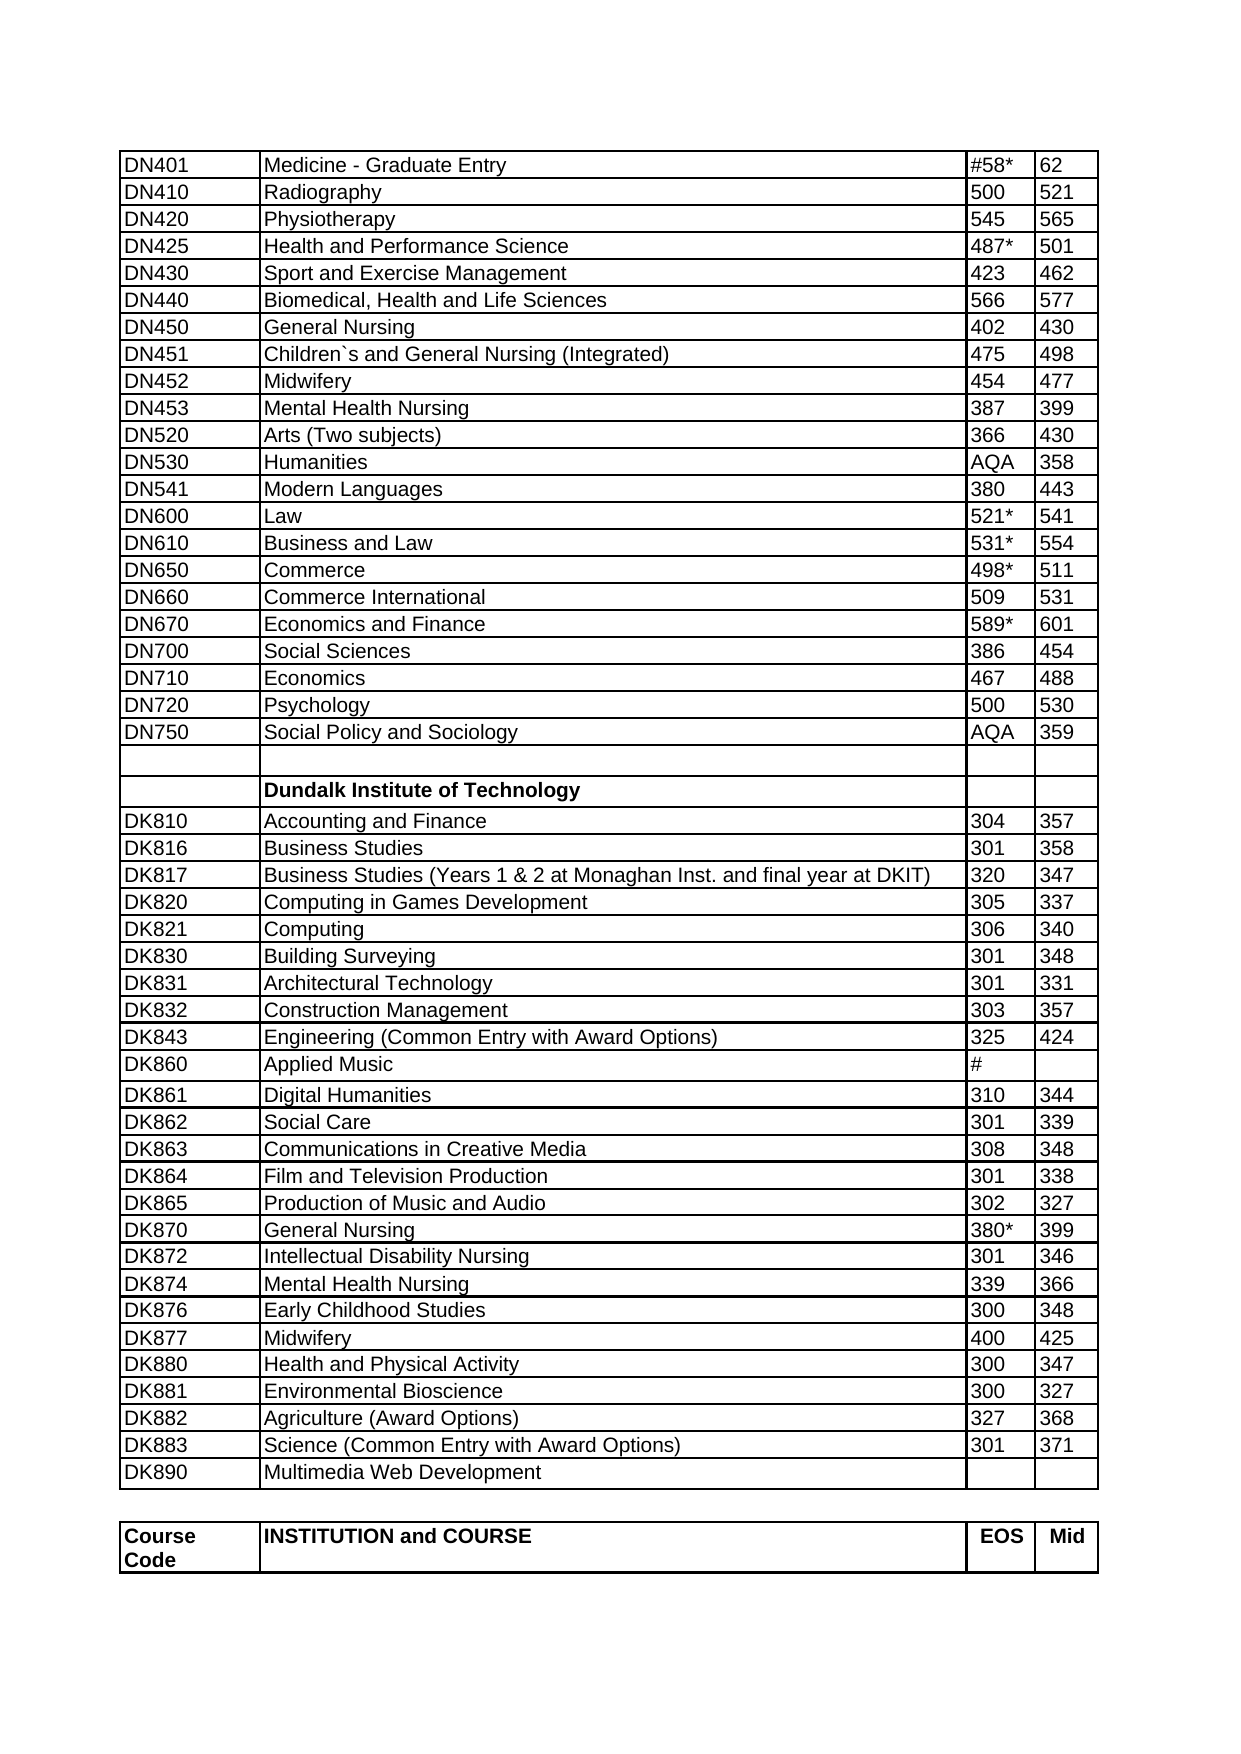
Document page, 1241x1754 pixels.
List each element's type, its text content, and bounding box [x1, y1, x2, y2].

table_cell 500 [968, 179, 1034, 204]
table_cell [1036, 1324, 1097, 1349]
table_cell 337 [1036, 889, 1097, 913]
table_cell 498* [968, 557, 1034, 582]
table_cell DN520 [121, 422, 259, 447]
table_cell DK863 [121, 1136, 259, 1160]
table_cell DK810 [121, 808, 259, 833]
table_cell Law [261, 503, 965, 528]
table_cell DK843 [121, 1024, 259, 1048]
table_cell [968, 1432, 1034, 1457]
table_cell Computing [261, 916, 965, 941]
table_cell 348 [1036, 1136, 1097, 1160]
table_cell 475 [968, 341, 1034, 366]
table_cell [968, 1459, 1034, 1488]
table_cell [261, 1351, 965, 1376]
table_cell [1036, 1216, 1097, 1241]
table_cell [1036, 1051, 1097, 1079]
table_cell DN650 [121, 557, 259, 582]
table_cell 344 [1036, 1082, 1097, 1106]
table_cell 301 [968, 835, 1034, 859]
table_cell DK861 [121, 1082, 259, 1106]
table_cell DN440 [121, 287, 259, 312]
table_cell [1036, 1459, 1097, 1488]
table_cell 566 [968, 287, 1034, 312]
table_cell DK820 [121, 889, 259, 913]
table_cell DN610 [121, 530, 259, 555]
table_cell DK862 [121, 1109, 259, 1133]
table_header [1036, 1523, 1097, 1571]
table_cell Commerce International [261, 584, 965, 609]
table_cell 530 [1036, 692, 1097, 717]
table_cell 498 [1036, 341, 1097, 366]
table_cell 430 [1036, 314, 1097, 339]
table_cell 301 [968, 943, 1034, 967]
table_cell DN541 [121, 476, 259, 501]
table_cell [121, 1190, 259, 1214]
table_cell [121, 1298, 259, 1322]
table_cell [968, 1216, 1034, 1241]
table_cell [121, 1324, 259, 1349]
table_cell AQA [968, 719, 1034, 743]
table_cell DK832 [121, 997, 259, 1021]
table_cell 541 [1036, 503, 1097, 528]
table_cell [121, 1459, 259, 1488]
table_cell 511 [1036, 557, 1097, 582]
table_cell 325 [968, 1024, 1034, 1048]
table_cell 399 [1036, 395, 1097, 420]
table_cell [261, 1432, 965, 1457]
table_cell Business and Law [261, 530, 965, 555]
table_cell Physiotherapy [261, 206, 965, 231]
table_cell DN750 [121, 719, 259, 743]
table_cell 402 [968, 314, 1034, 339]
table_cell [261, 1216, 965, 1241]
table_cell DN410 [121, 179, 259, 204]
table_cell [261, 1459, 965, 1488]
table_cell 601 [1036, 611, 1097, 636]
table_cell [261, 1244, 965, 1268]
table_cell DK831 [121, 970, 259, 994]
table_cell DK821 [121, 916, 259, 941]
table_cell Commerce [261, 557, 965, 582]
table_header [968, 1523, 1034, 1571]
table_cell 454 [1036, 638, 1097, 663]
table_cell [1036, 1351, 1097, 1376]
table_cell General Nursing [261, 314, 965, 339]
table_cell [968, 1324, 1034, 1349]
table_cell DN720 [121, 692, 259, 717]
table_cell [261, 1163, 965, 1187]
table_cell DN420 [121, 206, 259, 231]
table_cell 554 [1036, 530, 1097, 555]
table_cell 358 [1036, 449, 1097, 474]
table_cell DK860 [121, 1051, 259, 1079]
table_cell DN401 [121, 152, 259, 177]
table_cell DN425 [121, 233, 259, 258]
table_cell Dundalk Institute of Technology [261, 777, 965, 806]
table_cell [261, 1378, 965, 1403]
table_cell # [968, 1051, 1034, 1079]
table_cell 467 [968, 665, 1034, 689]
table_cell Modern Languages [261, 476, 965, 501]
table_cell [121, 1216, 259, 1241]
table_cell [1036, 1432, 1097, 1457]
table_cell Social Policy and Sociology [261, 719, 965, 743]
table_cell 340 [1036, 916, 1097, 941]
table_cell 366 [968, 422, 1034, 447]
table_cell 380 [968, 476, 1034, 501]
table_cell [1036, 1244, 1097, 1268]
table_cell 531* [968, 530, 1034, 555]
table_cell DN700 [121, 638, 259, 663]
table_cell 462 [1036, 260, 1097, 285]
table_cell DN453 [121, 395, 259, 420]
table_cell #58* [968, 152, 1034, 177]
table_cell Computing in Games Development [261, 889, 965, 913]
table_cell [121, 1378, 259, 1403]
table_cell 62 [1036, 152, 1097, 177]
table_cell 501 [1036, 233, 1097, 258]
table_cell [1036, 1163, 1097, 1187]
table_cell 423 [968, 260, 1034, 285]
table_cell Medicine - Graduate Entry [261, 152, 965, 177]
table_cell 310 [968, 1082, 1034, 1106]
table_cell 487* [968, 233, 1034, 258]
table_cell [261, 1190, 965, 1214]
table_cell Psychology [261, 692, 965, 717]
table_cell 424 [1036, 1024, 1097, 1048]
table_cell Midwifery [261, 368, 965, 393]
table_cell 454 [968, 368, 1034, 393]
table_cell DN452 [121, 368, 259, 393]
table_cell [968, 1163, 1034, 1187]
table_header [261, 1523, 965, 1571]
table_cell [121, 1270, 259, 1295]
table_cell 500 [968, 692, 1034, 717]
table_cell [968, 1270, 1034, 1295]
table_cell Social Sciences [261, 638, 965, 663]
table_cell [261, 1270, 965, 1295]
table_cell Building Surveying [261, 943, 965, 967]
table_cell Accounting and Finance [261, 808, 965, 833]
table_cell DN530 [121, 449, 259, 474]
table_cell Applied Music [261, 1051, 965, 1079]
table_cell 305 [968, 889, 1034, 913]
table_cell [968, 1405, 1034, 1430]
table_cell 577 [1036, 287, 1097, 312]
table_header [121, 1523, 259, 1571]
table_cell 488 [1036, 665, 1097, 689]
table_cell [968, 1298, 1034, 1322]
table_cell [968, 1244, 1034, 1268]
table_cell 304 [968, 808, 1034, 833]
table_cell 531 [1036, 584, 1097, 609]
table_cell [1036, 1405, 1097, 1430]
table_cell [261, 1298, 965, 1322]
table_cell [121, 777, 259, 806]
table_cell 509 [968, 584, 1034, 609]
table_cell Humanities [261, 449, 965, 474]
table_cell Communications in Creative Media [261, 1136, 965, 1160]
table_cell 430 [1036, 422, 1097, 447]
table_cell DN660 [121, 584, 259, 609]
table_cell DN430 [121, 260, 259, 285]
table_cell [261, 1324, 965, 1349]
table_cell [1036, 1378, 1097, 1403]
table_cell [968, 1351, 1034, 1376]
table_cell DN600 [121, 503, 259, 528]
table_cell 303 [968, 997, 1034, 1021]
table_cell Business Studies (Years 1 & 2 at Monaghan Inst. and final year at DKIT) [261, 862, 965, 887]
table_cell 521 [1036, 179, 1097, 204]
table_cell 443 [1036, 476, 1097, 501]
table_cell Construction Management [261, 997, 965, 1021]
table_cell [121, 746, 259, 774]
table_cell 357 [1036, 808, 1097, 833]
table_cell 301 [968, 1109, 1034, 1133]
table_cell DK830 [121, 943, 259, 967]
table_cell 348 [1036, 943, 1097, 967]
table_cell 320 [968, 862, 1034, 887]
table_cell DN670 [121, 611, 259, 636]
table_cell DN450 [121, 314, 259, 339]
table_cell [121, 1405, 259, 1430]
table_cell DN710 [121, 665, 259, 689]
table_cell 308 [968, 1136, 1034, 1160]
table_cell [1036, 777, 1097, 806]
table_cell 347 [1036, 862, 1097, 887]
table_cell Social Care [261, 1109, 965, 1133]
table_cell 357 [1036, 997, 1097, 1021]
table_cell Engineering (Common Entry with Award Options) [261, 1024, 965, 1048]
table_cell Economics and Finance [261, 611, 965, 636]
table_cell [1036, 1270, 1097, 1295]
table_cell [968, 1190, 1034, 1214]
table_cell Business Studies [261, 835, 965, 859]
table_cell Radiography [261, 179, 965, 204]
table_cell 301 [968, 970, 1034, 994]
table_cell [968, 777, 1034, 806]
table_cell 306 [968, 916, 1034, 941]
table_cell Digital Humanities [261, 1082, 965, 1106]
table_cell Children`s and General Nursing (Integrated) [261, 341, 965, 366]
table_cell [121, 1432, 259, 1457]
table_cell 521* [968, 503, 1034, 528]
table_cell 339 [1036, 1109, 1097, 1133]
table_cell DN451 [121, 341, 259, 366]
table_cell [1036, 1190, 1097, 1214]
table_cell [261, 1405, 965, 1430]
table_cell 359 [1036, 719, 1097, 743]
table_cell Arts (Two subjects) [261, 422, 965, 447]
table_cell AQA [968, 449, 1034, 474]
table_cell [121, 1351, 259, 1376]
table_cell 565 [1036, 206, 1097, 231]
table_cell 358 [1036, 835, 1097, 859]
table_cell Biomedical, Health and Life Sciences [261, 287, 965, 312]
table_cell 477 [1036, 368, 1097, 393]
table_cell Sport and Exercise Management [261, 260, 965, 285]
table_cell 589* [968, 611, 1034, 636]
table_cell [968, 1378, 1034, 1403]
table_cell [968, 746, 1034, 774]
table_cell 387 [968, 395, 1034, 420]
table_cell DK817 [121, 862, 259, 887]
table_cell [1036, 746, 1097, 774]
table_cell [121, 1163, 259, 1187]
table_cell DK816 [121, 835, 259, 859]
table_cell [261, 746, 965, 774]
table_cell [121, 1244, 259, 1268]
table_cell 331 [1036, 970, 1097, 994]
table_cell Mental Health Nursing [261, 395, 965, 420]
table_cell 386 [968, 638, 1034, 663]
table_cell Health and Performance Science [261, 233, 965, 258]
table_cell Economics [261, 665, 965, 689]
table_cell 545 [968, 206, 1034, 231]
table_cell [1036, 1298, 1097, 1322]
table_cell Architectural Technology [261, 970, 965, 994]
